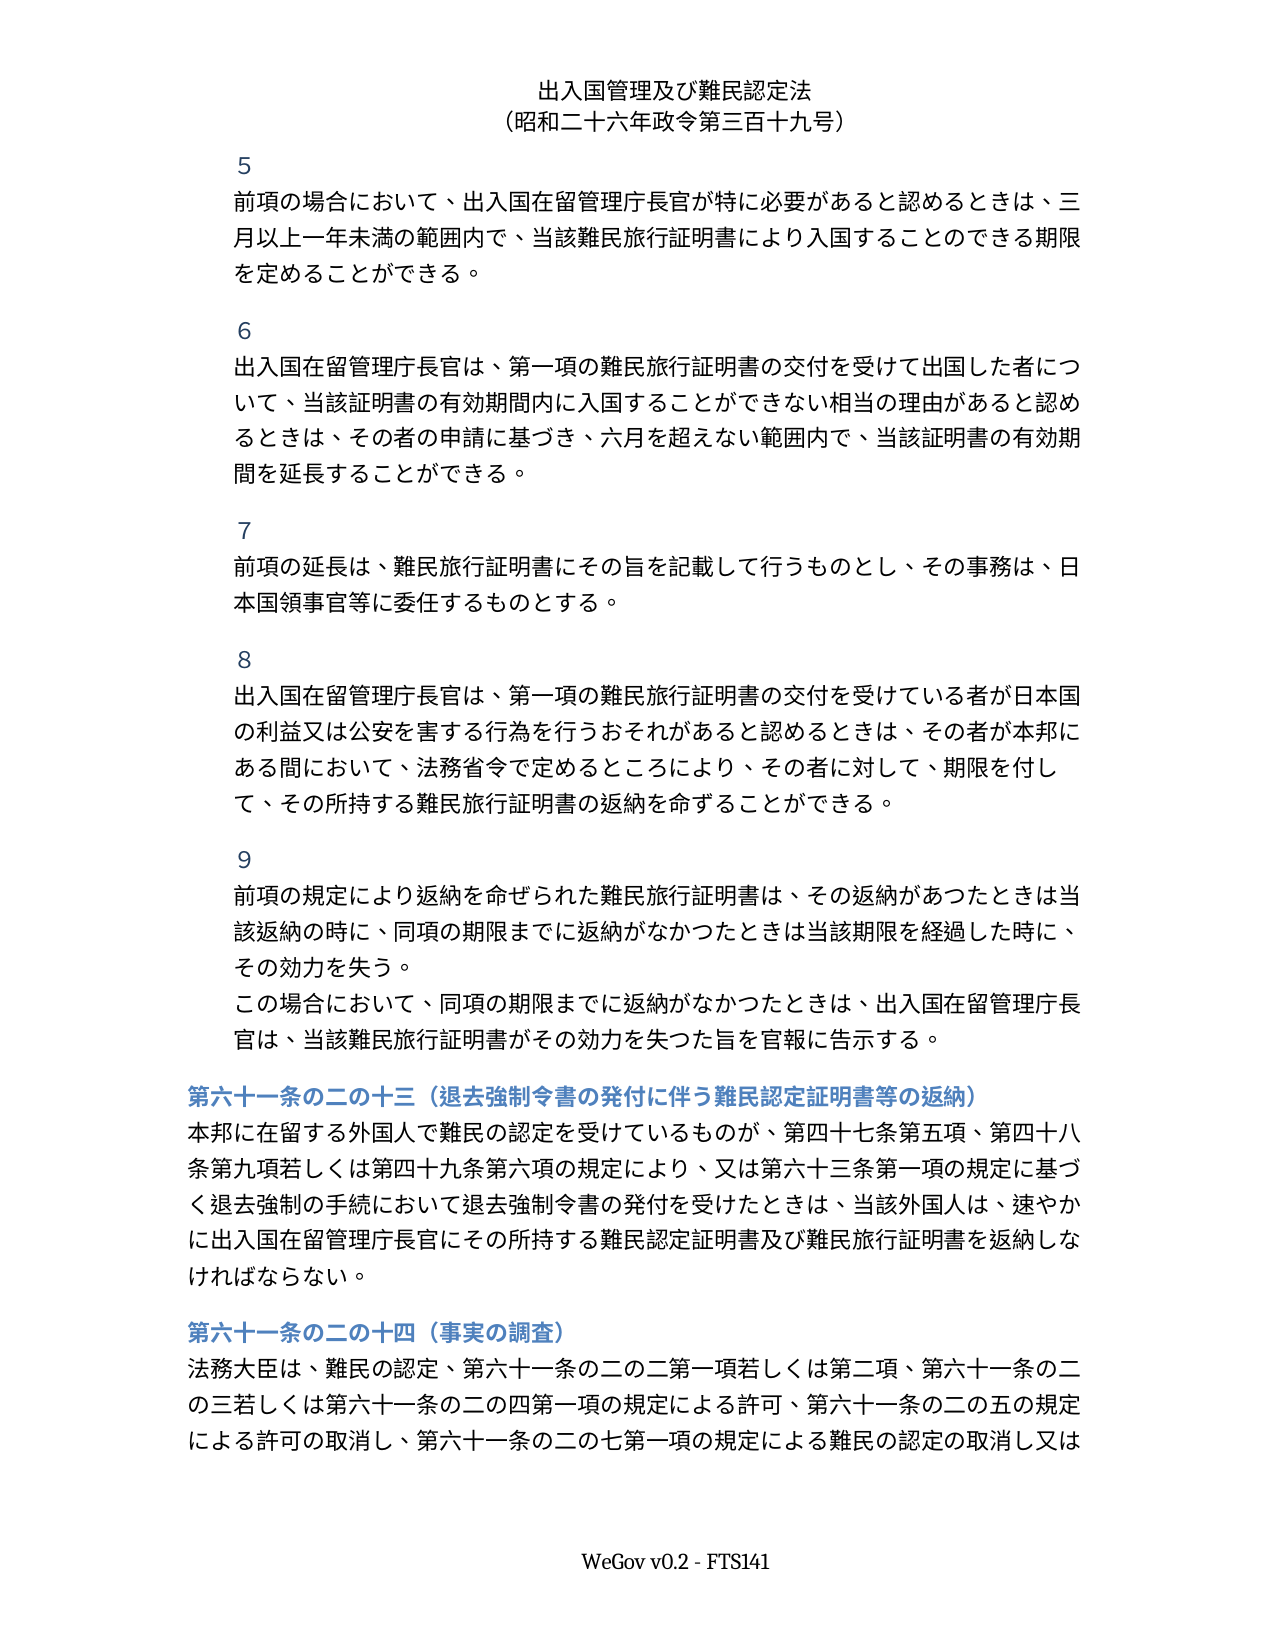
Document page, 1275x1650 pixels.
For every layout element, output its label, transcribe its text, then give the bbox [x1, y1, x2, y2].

text 前項の場合において、出入国在留管理庁長官が特に必要があると認めるときは、三月以上一年未満の範囲内で、当該難民旅行証明書により入国することのできる期限を定めることができる。 [233, 186, 1087, 289]
text 前項の延長は、難民旅行証明書にその旨を記載して行うものとし、その事務は、日本国領事官等に委任するものとする。 [233, 551, 1087, 618]
subtitle ６ [233, 314, 1087, 346]
subtitle 第六十一条の二の十三（退去強制令書の発付に伴う難民認定証明書等の返納） [187, 1081, 1087, 1112]
subtitle 第六十一条の二の十四（事実の調査） [187, 1317, 1087, 1348]
subtitle ５ [233, 150, 1087, 181]
text 本邦に在留する外国人で難民の認定を受けているものが、第四十七条第五項、第四十八条第九項若しくは第四十九条第六項の規定により、又は第六十三条第一項の規定に基づく退去強制の手続において退去強制令書の発付を受けたときは、当該外国人は、速やかに出入国在留管理庁長官にその所持する難民認定証明書及び難民旅行証明書を返納しなければならない。 [187, 1117, 1087, 1292]
text 前項の規定により返納を命ぜられた難民旅行証明書は、その返納があつたときは当該返納の時に、同項の期限までに返納がなかつたときは当該期限を経過した時に、その効力を失う。 この場合において、同項の期限までに返納がなかつたときは、出入国在留管理庁長官は、当該難民旅行証明書がその効力を失つた旨を官報に告示する。 [233, 880, 1087, 1055]
subtitle ９ [233, 844, 1087, 876]
text 出入国在留管理庁長官は、第一項の難民旅行証明書の交付を受けている者が日本国の利益又は公安を害する行為を行うおそれがあると認めるときは、その者が本邦にある間において、法務省令で定めるところにより、その者に対して、期限を付して、その所持する難民旅行証明書の返納を命ずることができる。 [233, 680, 1087, 819]
text 出入国在留管理庁長官は、第一項の難民旅行証明書の交付を受けて出国した者について、当該証明書の有効期間内に入国することができない相当の理由があると認めるときは、その者の申請に基づき、六月を超えない範囲内で、当該証明書の有効期間を延長することができる。 [233, 351, 1087, 489]
subtitle ７ [233, 515, 1087, 546]
subtitle ８ [233, 644, 1087, 675]
